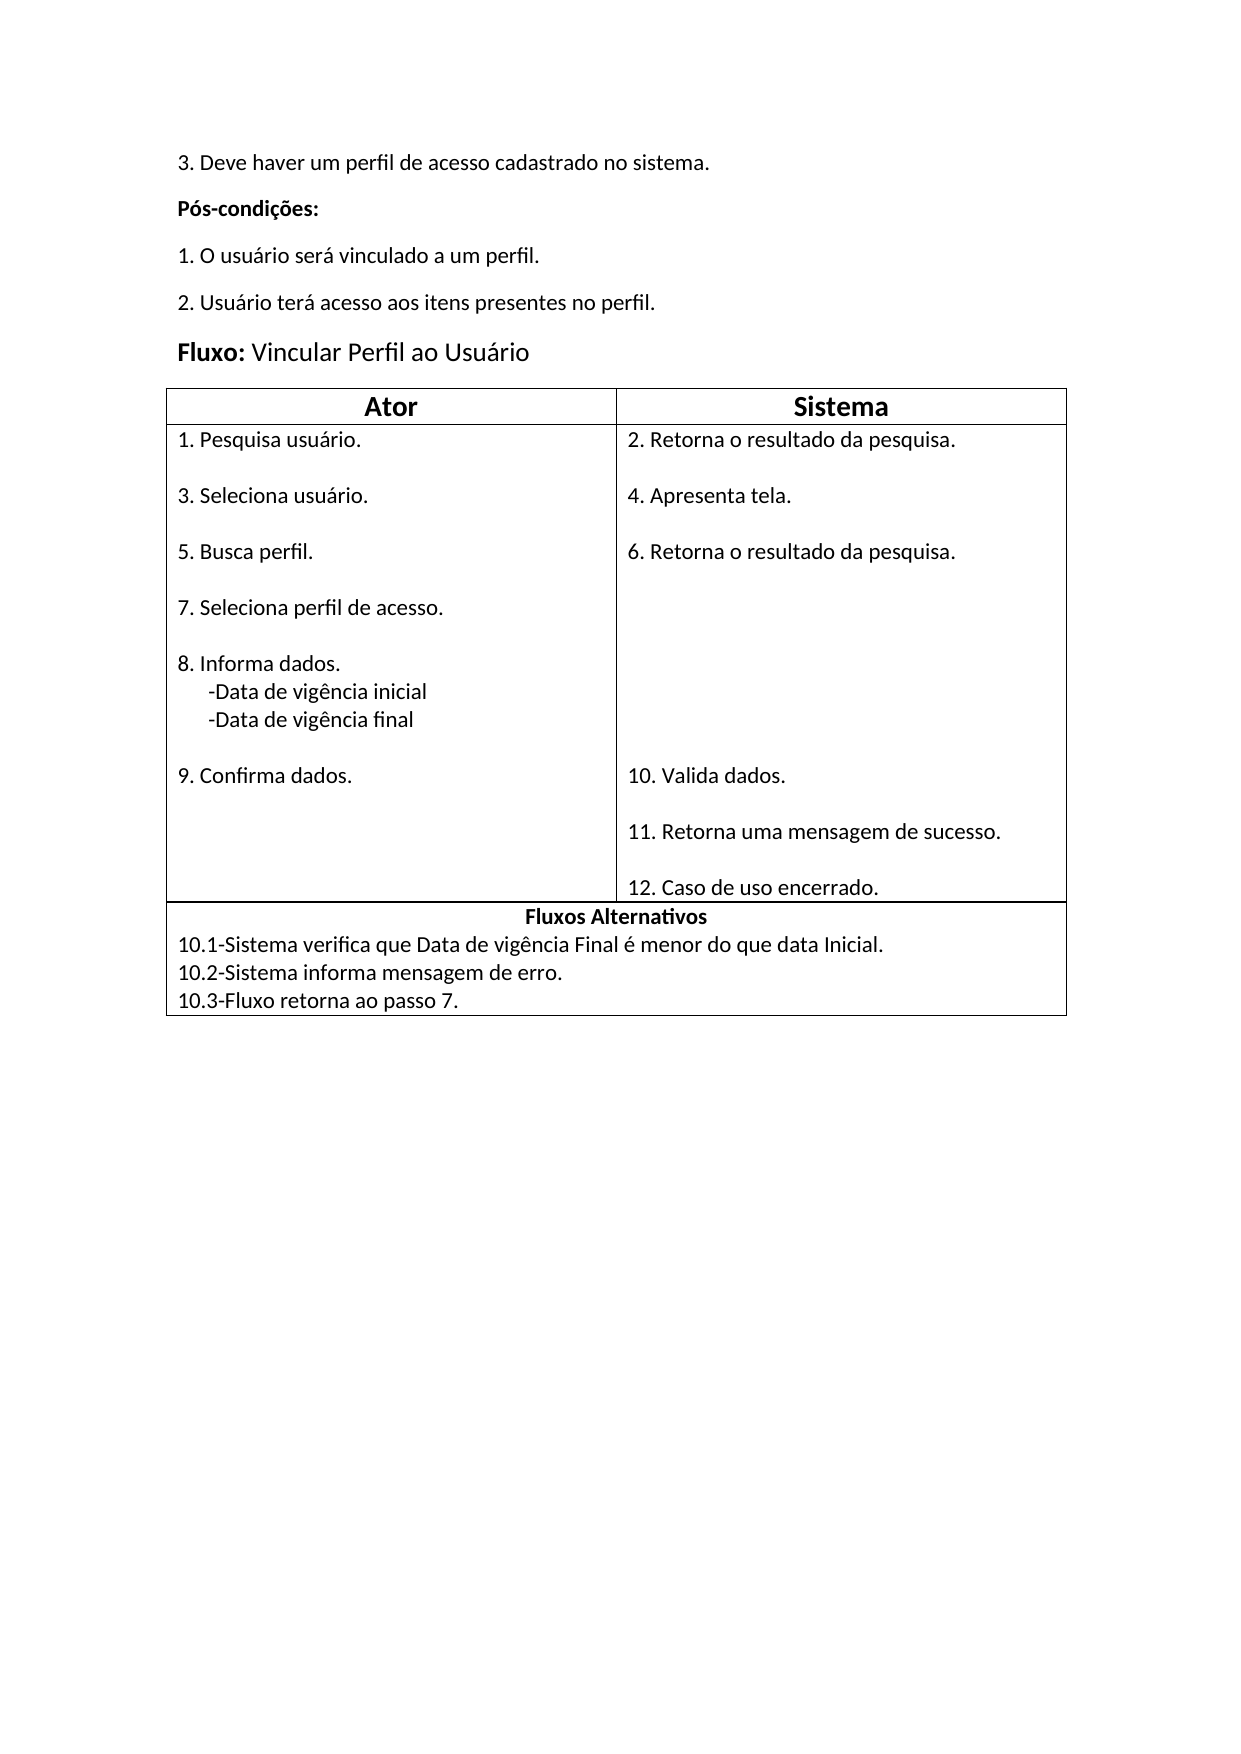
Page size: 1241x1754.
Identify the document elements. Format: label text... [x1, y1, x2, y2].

text 2. Usuário terá acesso aos itens presentes no perfil. [177, 288, 1063, 316]
table_header Ator [167, 389, 616, 424]
text 3. Deve haver um perfil de acesso cadastrado no sistema. [177, 148, 1063, 176]
table_header Sistema [617, 389, 1066, 424]
text Fluxo: Vincular Perfil ao Usuário [177, 335, 1063, 368]
table_cell Fluxos Alternativos 10.1-Sistema verifica que Data de vigência Final é menor do que data Inicial. 10.2-Sistema informa mensagem de erro. 10.3-Fluxo retorna ao passo 7. [167, 903, 1066, 1014]
table_cell 1. Pesquisa usuário. 3. Seleciona usuário. 5. Busca perfil. 7. Seleciona perfil de acesso. 8. Informa dados. -Data de vigência inicial -Data de vigência final 9. Confirma dados. [167, 425, 616, 901]
text 1. O usuário será vinculado a um perfil. [177, 241, 1063, 269]
table_cell 2. Retorna o resultado da pesquisa. 4. Apresenta tela. 6. Retorna o resultado da pesquisa. 10. Valida dados. 11. Retorna uma mensagem de sucesso. 12. Caso de uso encerrado. [617, 425, 1066, 901]
text Pós-condições: [177, 194, 1063, 222]
